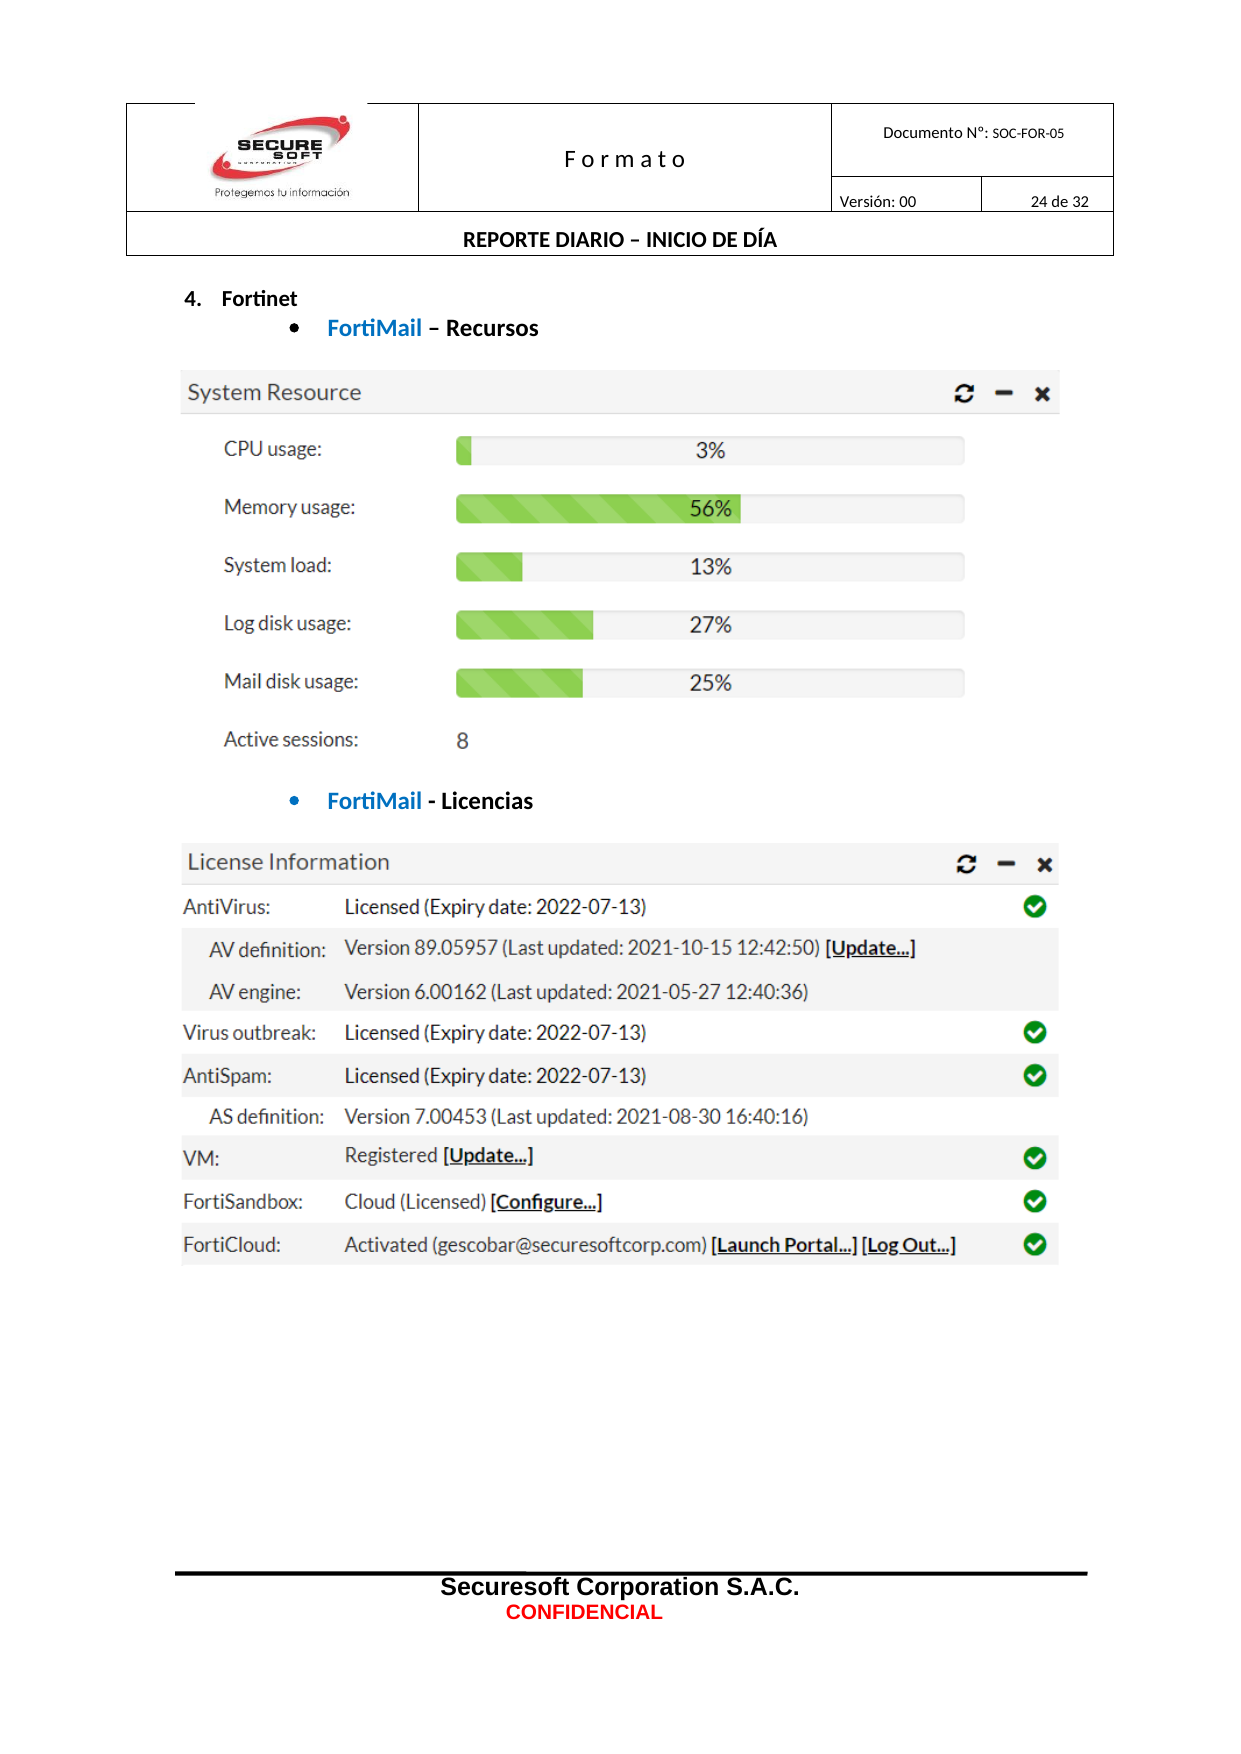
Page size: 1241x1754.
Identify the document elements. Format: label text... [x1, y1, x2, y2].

list Fortinet [184, 284, 1063, 312]
list FortiMail - Licencias [290, 785, 1063, 816]
list FortiMail – Recursos [290, 312, 1063, 343]
picture [180, 370, 1060, 757]
picture [195, 103, 368, 207]
picture [181, 843, 1059, 1266]
